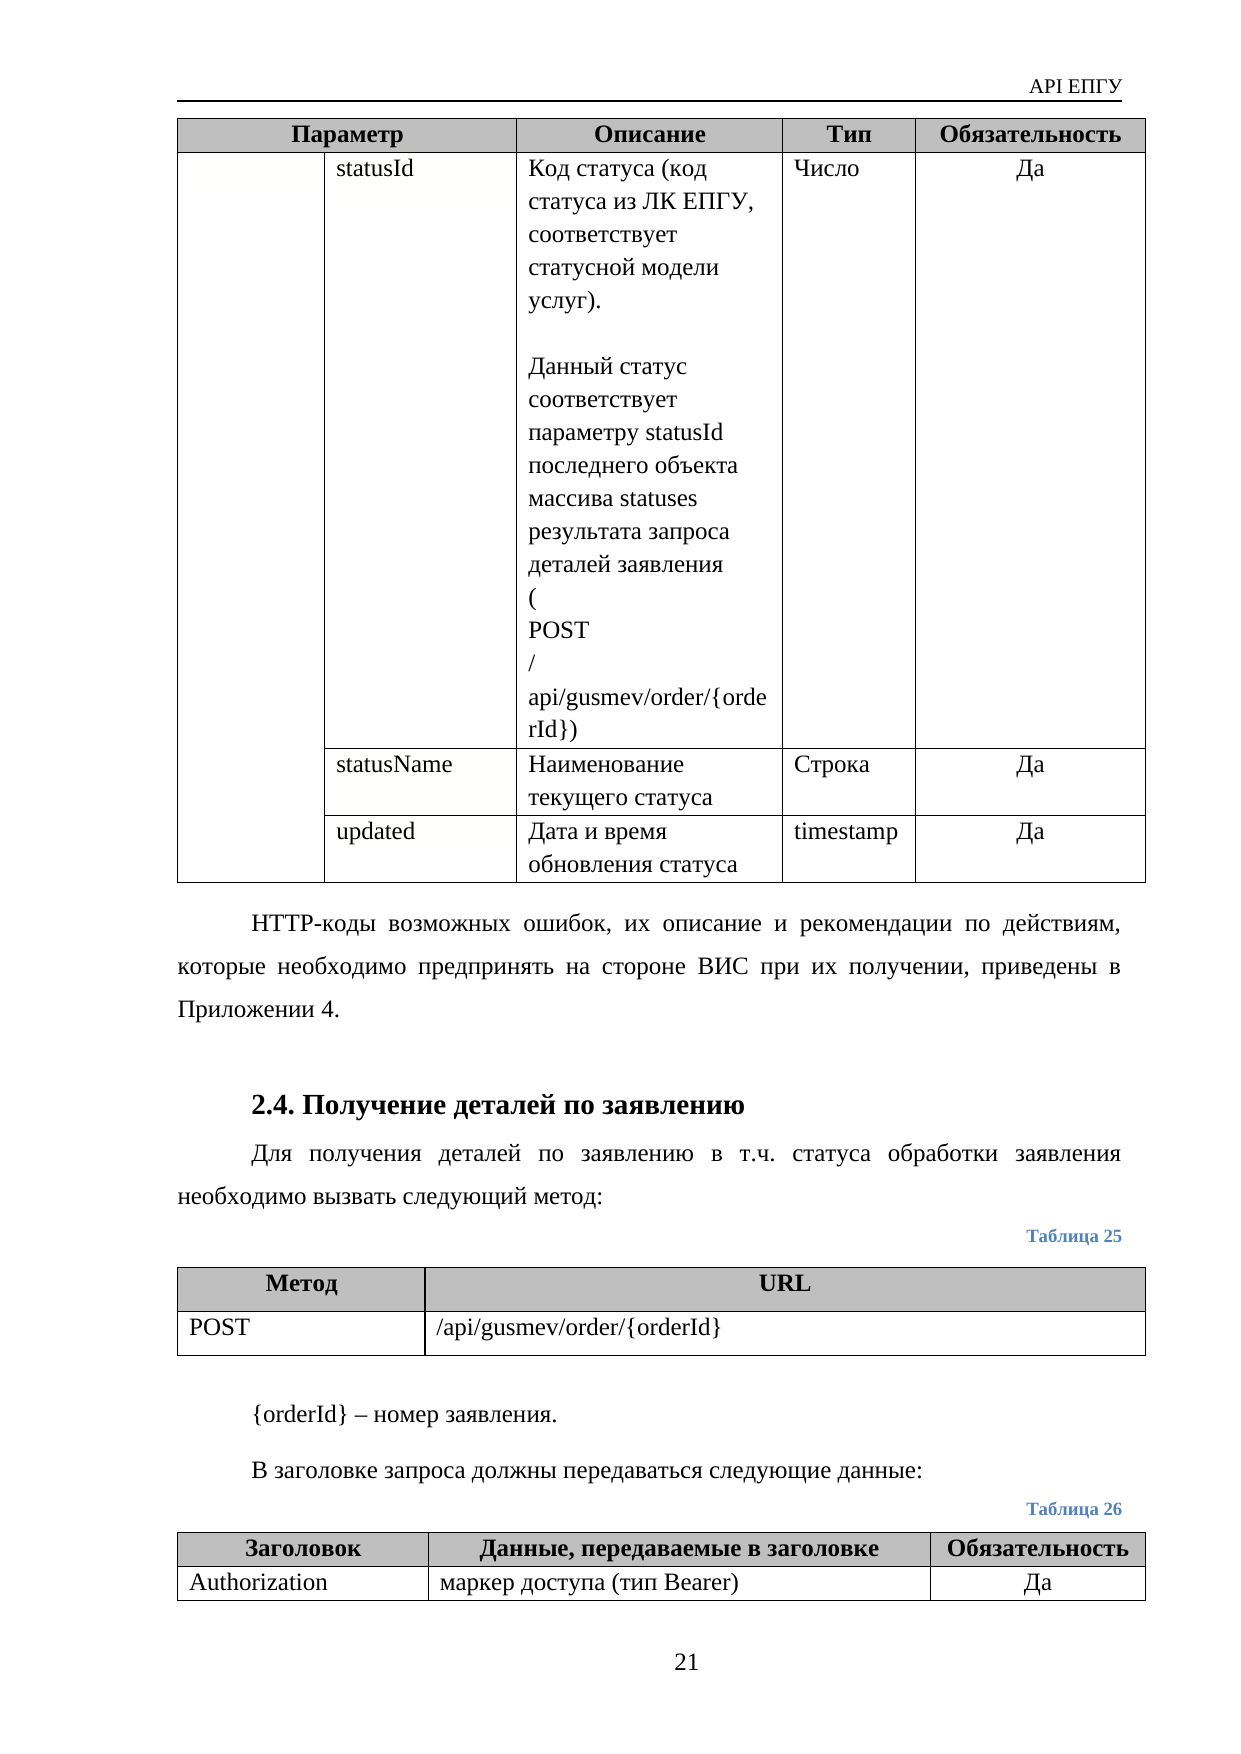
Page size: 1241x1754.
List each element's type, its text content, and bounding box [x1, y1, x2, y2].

table_cell Число [783, 153, 915, 748]
table_cell Да [916, 816, 1145, 882]
table_cell Да [916, 749, 1145, 815]
table_cell /api/gusmev/order/{orderId} [426, 1312, 1145, 1355]
table_header Параметр [178, 119, 516, 152]
table_cell Да [931, 1567, 1145, 1600]
table_cell POST [178, 1312, 424, 1355]
text Таблица 26 [177, 1498, 1122, 1519]
subtitle Получение деталей по заявлению [251, 1087, 1122, 1121]
table_cell timestamp [783, 816, 915, 882]
text В заголовке запроса должны передаваться следующие данные: [177, 1455, 1122, 1483]
table_header Заголовок [178, 1533, 428, 1566]
table_header Данные, передаваемые в заголовке [429, 1533, 930, 1566]
table_cell Дата и время обновления статуса [517, 816, 782, 882]
text {orderId} – номер заявления. [177, 1399, 1122, 1428]
table_cell Наименование текущего статуса [517, 749, 782, 815]
table_cell Строка [783, 749, 915, 815]
table_cell Да [916, 153, 1145, 748]
text Для получения деталей по заявлению в т.ч. статуса обработки заявления необходимо вызвать следующий метод: [177, 1138, 1122, 1210]
table_header Обязательность [916, 119, 1145, 152]
table_cell statusName [325, 749, 516, 815]
table_header Тип [783, 119, 915, 152]
table_header Метод [178, 1268, 424, 1311]
table_cell updated [325, 816, 516, 882]
table_header Описание [517, 119, 782, 152]
table_cell statusId [325, 153, 516, 748]
table_cell Код статуса (код статуса из ЛК ЕПГУ, соответствует статусной модели услуг). Данный статус соответствует параметру statusId последнего объекта массива statuses результата запроса деталей заявления (POST /api/gusmev/order/{orderId}) [517, 153, 782, 748]
text HTTP-коды возможных ошибок, их описание и рекомендации по действиям, которые необходимо предпринять на стороне ВИС при их получении, приведены в Приложении 4. [177, 908, 1122, 1023]
table_cell Authorization [178, 1567, 428, 1600]
text Таблица 25 [177, 1224, 1122, 1246]
table_cell маркер доступа (тип Bearer) [429, 1567, 930, 1600]
table_header Обязательность [931, 1533, 1145, 1566]
table_cell [178, 153, 324, 882]
table_header URL [426, 1268, 1145, 1311]
